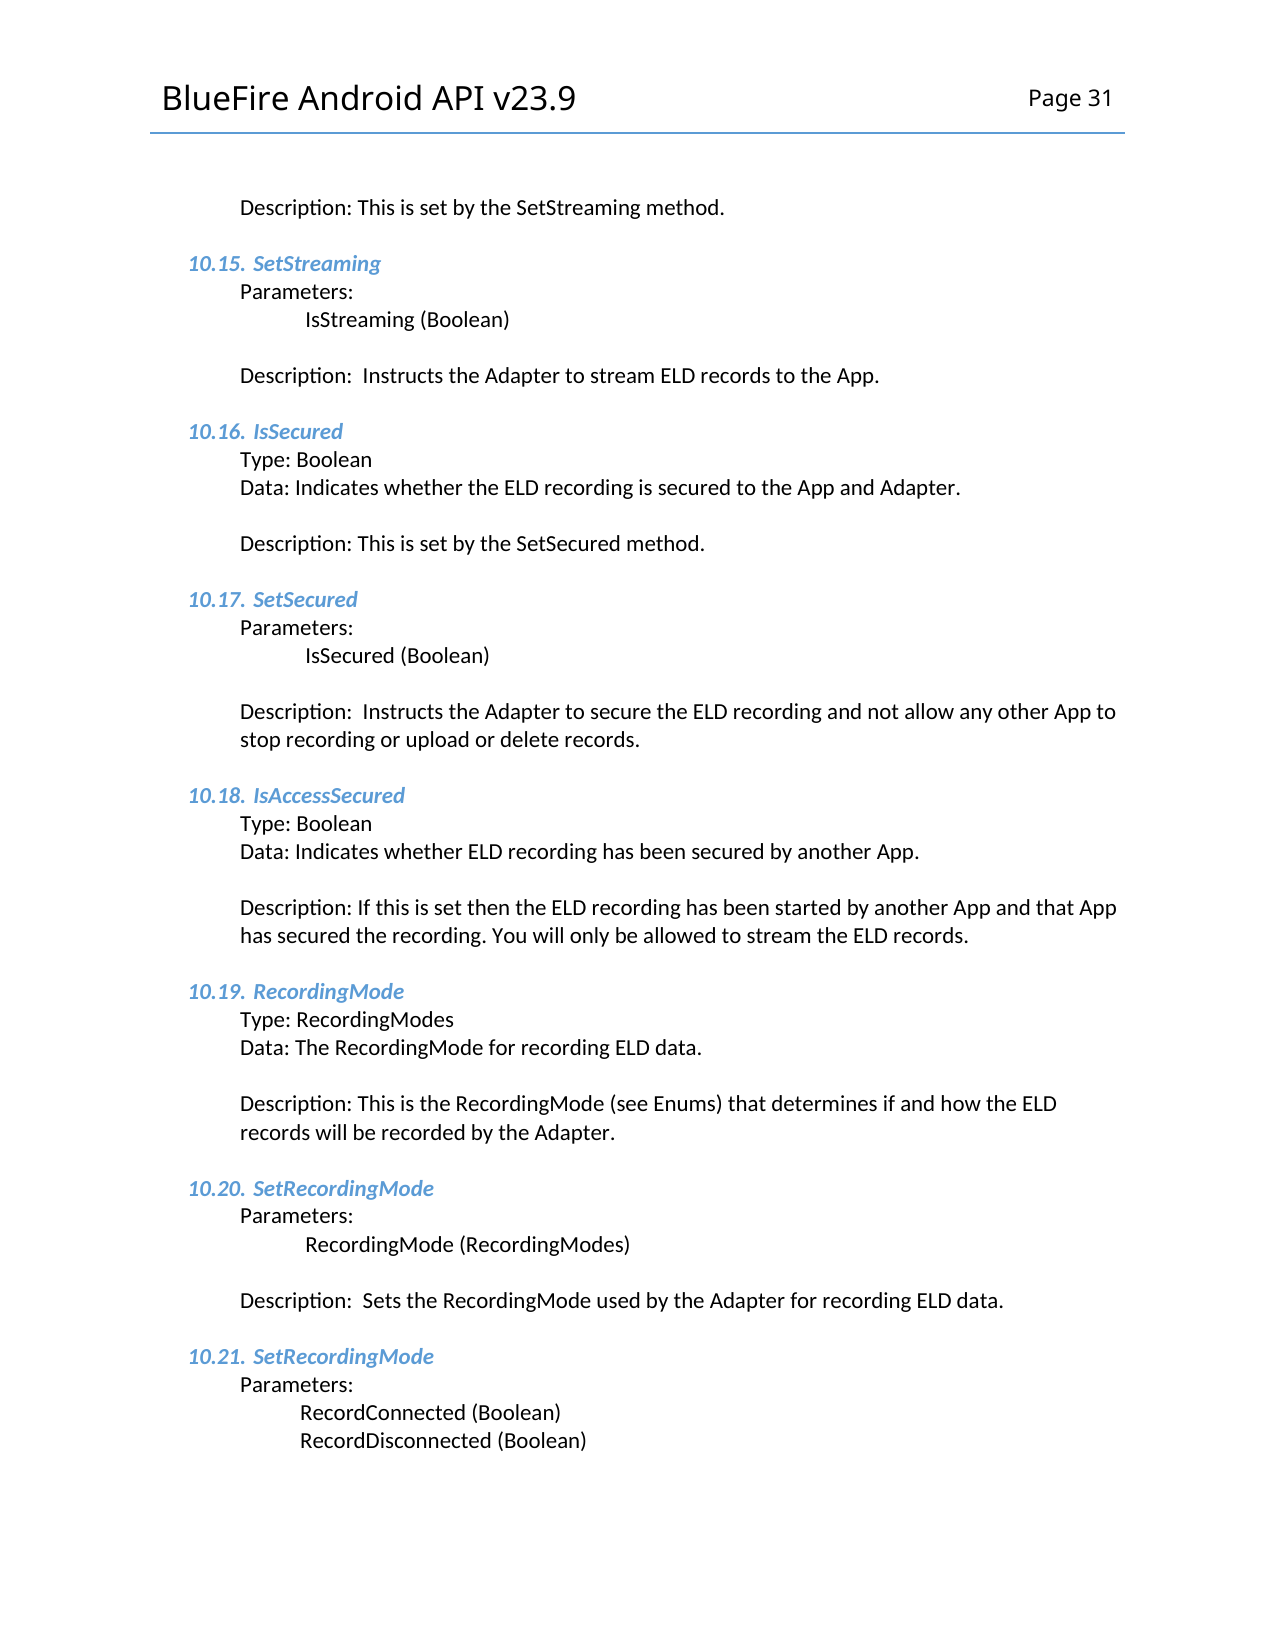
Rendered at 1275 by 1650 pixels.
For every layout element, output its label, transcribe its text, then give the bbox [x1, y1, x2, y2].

text Description: If this is set then the ELD recording has been started by another App and that App has secured the recording. You will only be allowed to stream the ELD records. [240, 893, 1125, 949]
text RecordingMode (RecordingModes) [300, 1230, 1125, 1258]
text IsStreaming (Boolean) [300, 305, 1125, 333]
text Description: Instructs the Adapter to stream ELD records to the App. [240, 361, 1125, 389]
text Parameters: [240, 277, 1125, 305]
text Description: This is set by the SetSecured method. [240, 529, 1125, 585]
text Parameters: [240, 613, 1125, 641]
list RecordingMode [187, 977, 1125, 1006]
list SetRecordingMode [187, 1174, 1125, 1202]
text RecordConnected (Boolean) [300, 1398, 1125, 1426]
text Data: The RecordingMode for recording ELD data. [240, 1033, 1125, 1062]
list SetStreaming [187, 249, 1125, 277]
text Description: This is the RecordingMode (see Enums) that determines if and how the ELD records will be recorded by the Adapter. [240, 1089, 1125, 1174]
text Data: Indicates whether the ELD recording is secured to the App and Adapter. [240, 473, 1125, 501]
text Parameters: [240, 1370, 1125, 1398]
text Type: Boolean [240, 445, 1125, 473]
text Data: Indicates whether ELD recording has been secured by another App. [240, 837, 1125, 865]
list IsSecured [187, 417, 1125, 445]
text Type: Boolean [240, 809, 1125, 837]
text Description: Instructs the Adapter to secure the ELD recording and not allow any other App to stop recording or upload or delete records. [240, 697, 1125, 753]
list IsAccessSecured [187, 781, 1125, 809]
text Parameters: [240, 1202, 1125, 1230]
list SetRecordingMode [187, 1342, 1125, 1370]
text RecordDisconnected (Boolean) [300, 1426, 1125, 1454]
text Description: This is set by the SetStreaming method. [240, 193, 1125, 249]
text Type: RecordingModes [240, 1006, 1125, 1033]
list SetSecured [187, 585, 1125, 613]
text Description: Sets the RecordingMode used by the Adapter for recording ELD data. [240, 1286, 1125, 1314]
text IsSecured (Boolean) [300, 641, 1125, 669]
